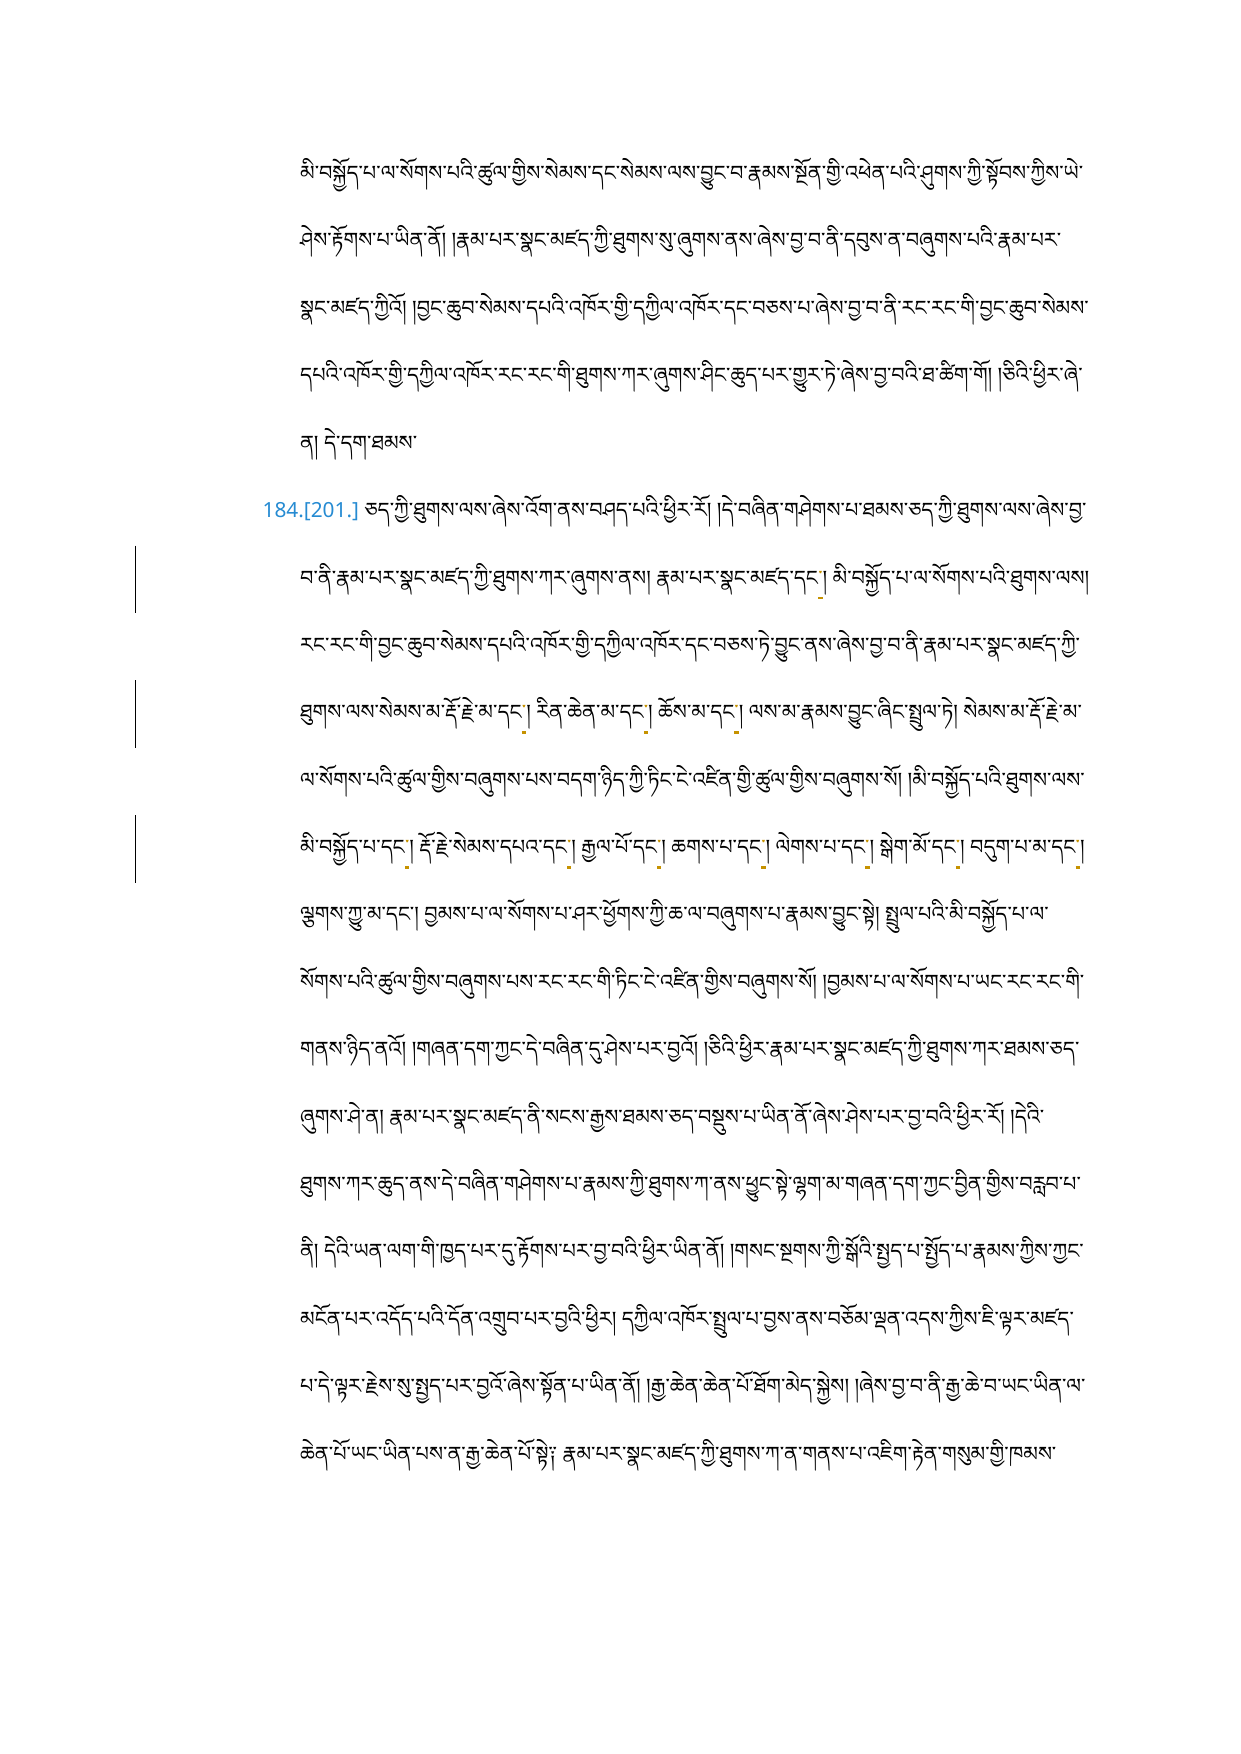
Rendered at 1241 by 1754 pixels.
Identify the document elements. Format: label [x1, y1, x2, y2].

list [262, 150, 1090, 478]
list [262, 487, 1090, 1489]
